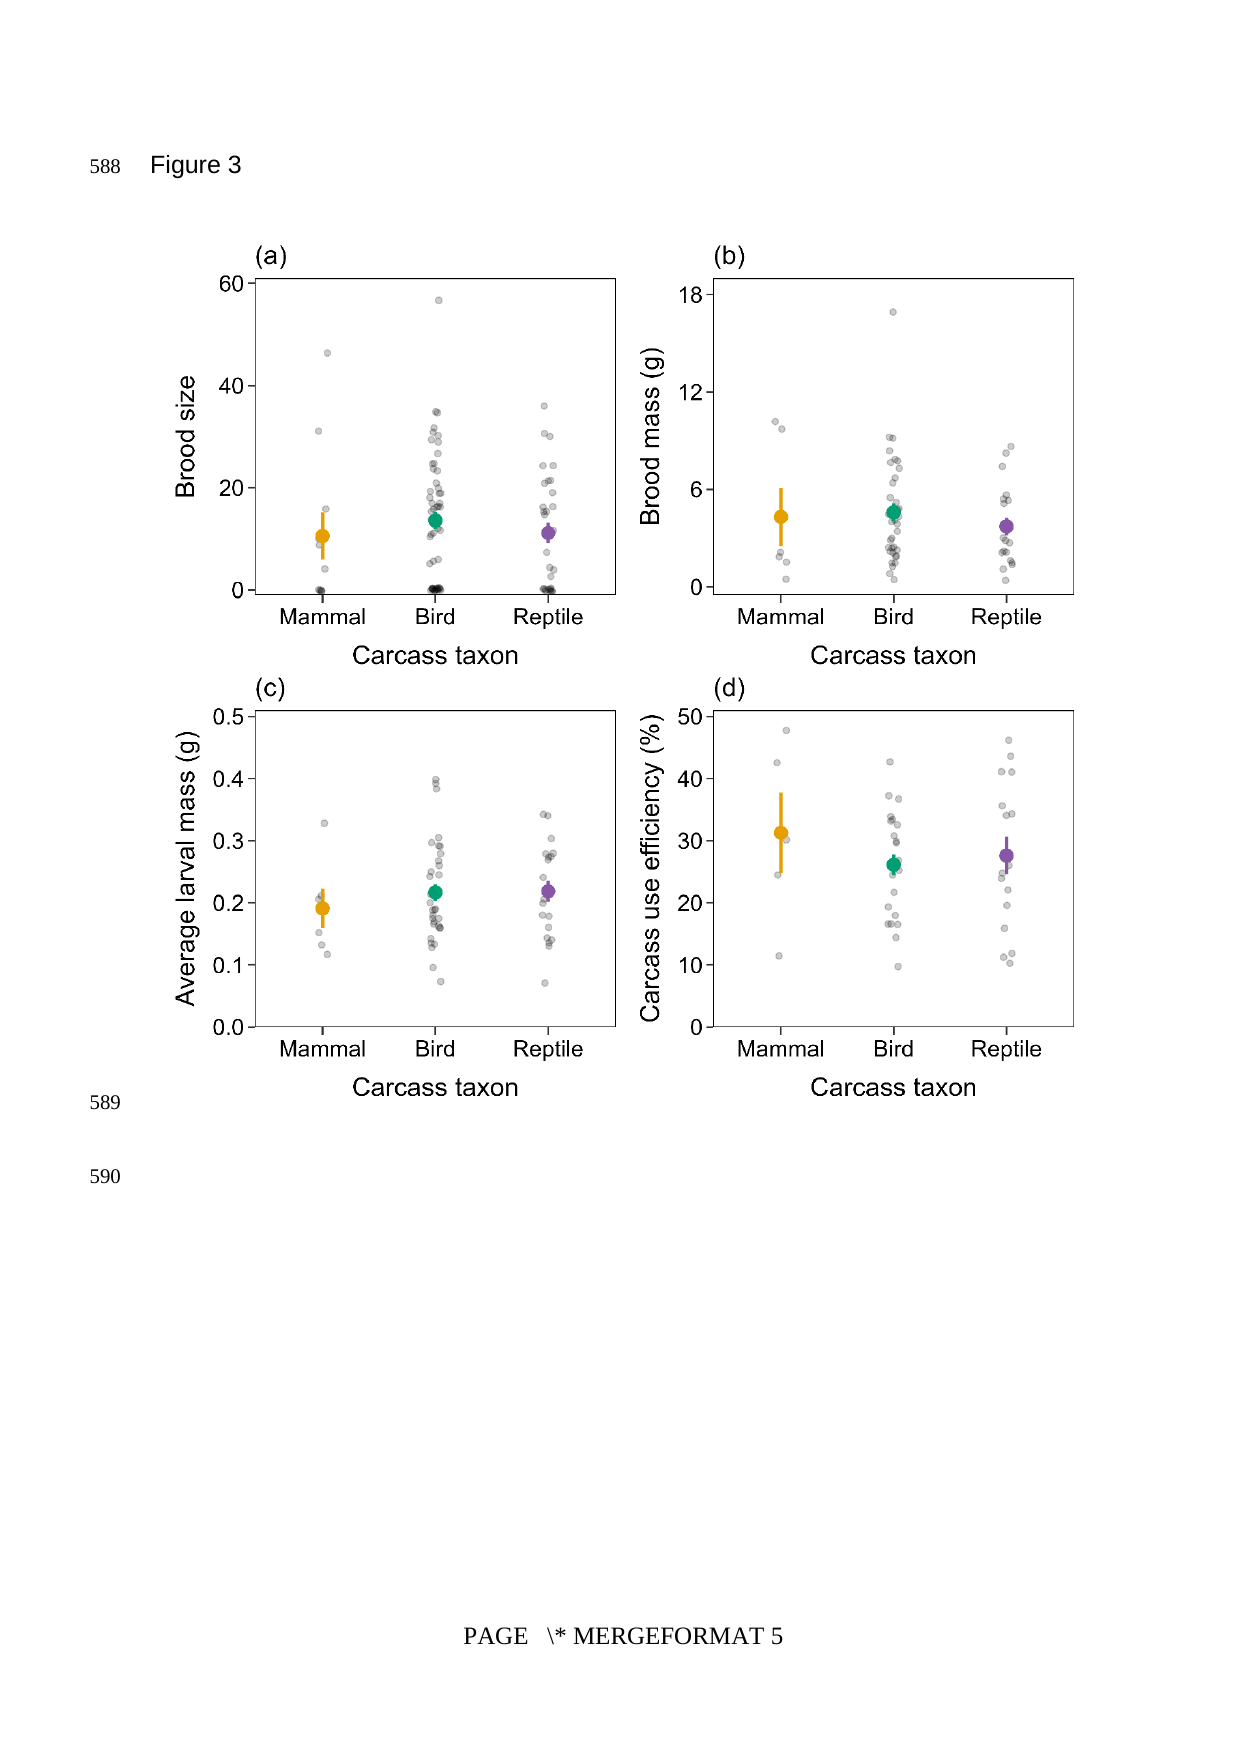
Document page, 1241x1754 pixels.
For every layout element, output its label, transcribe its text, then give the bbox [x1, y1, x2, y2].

picture [150, 228, 1091, 1110]
text Figure 3 [150, 150, 1090, 179]
